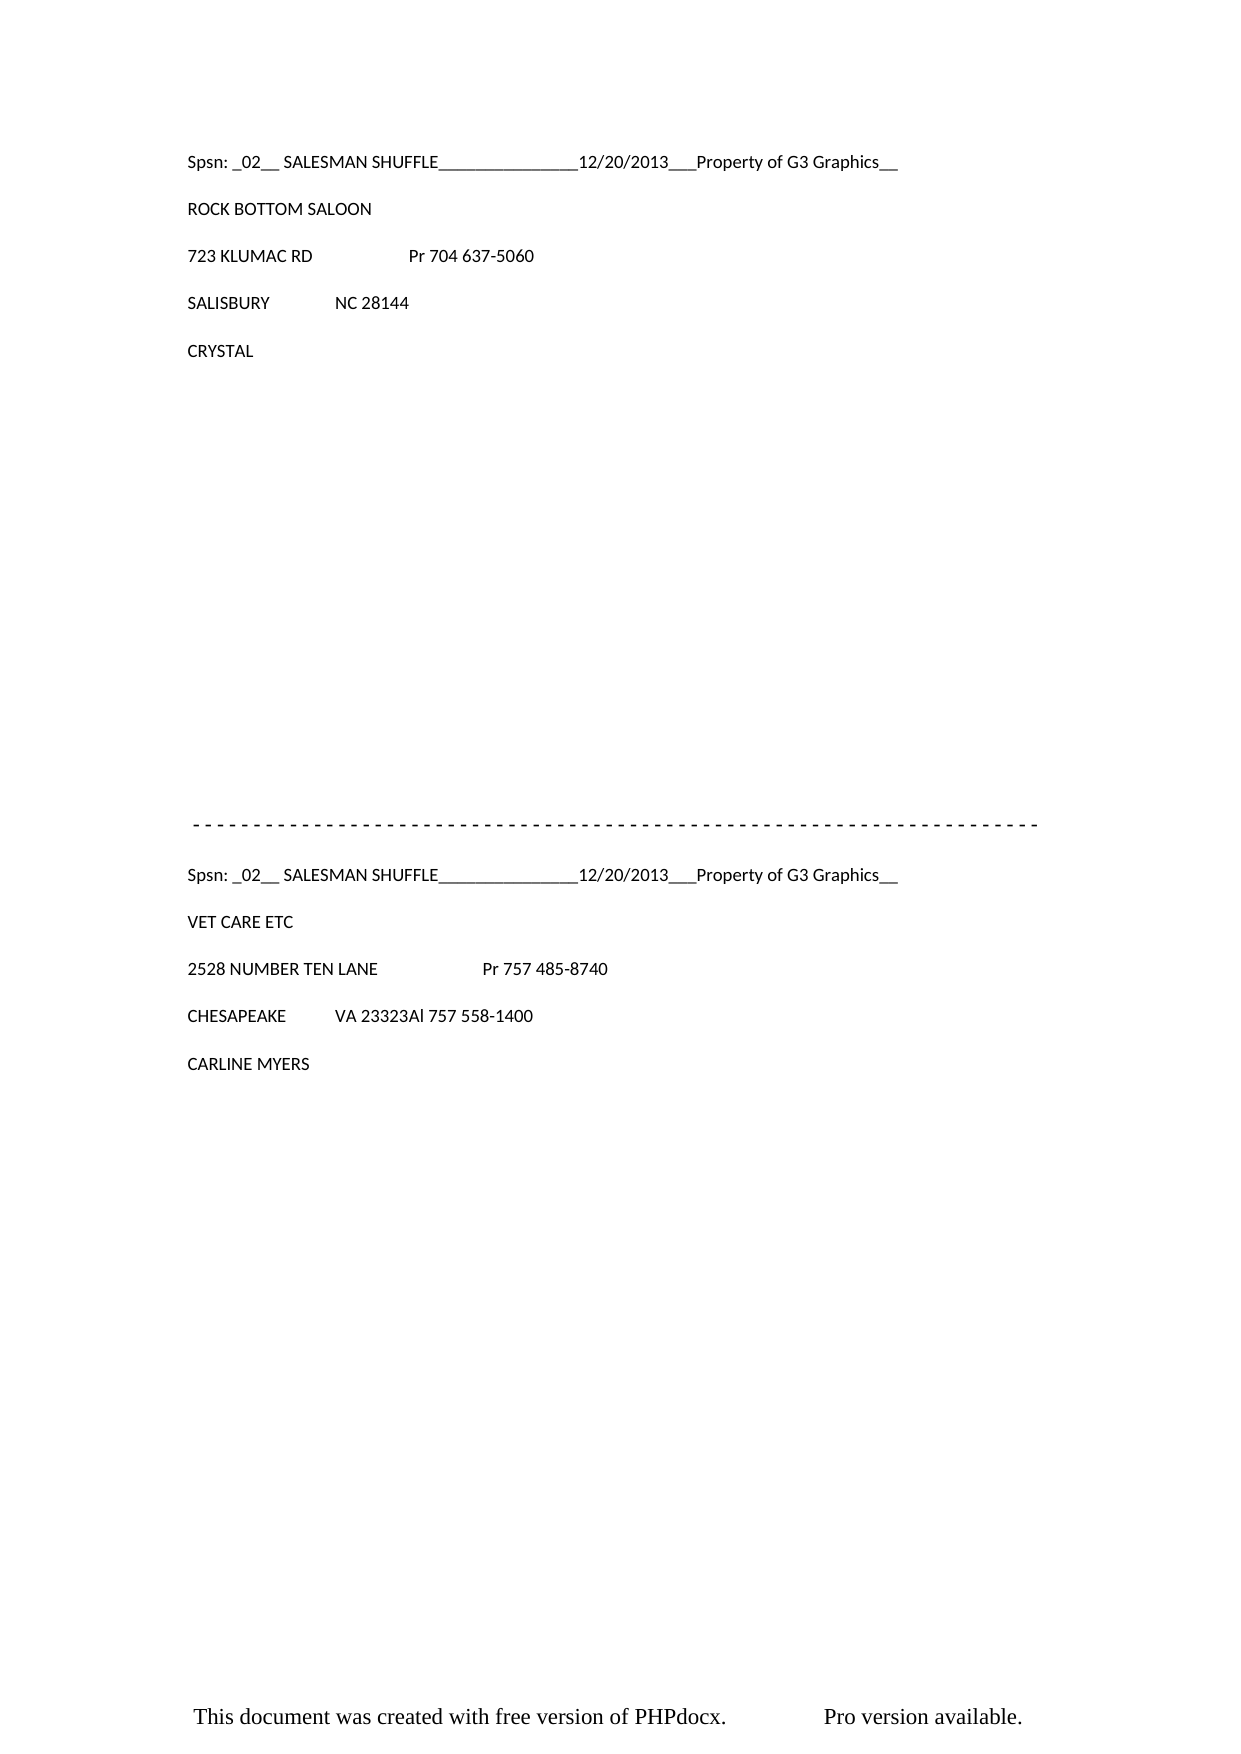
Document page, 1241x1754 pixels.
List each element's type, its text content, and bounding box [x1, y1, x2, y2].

text CARLINE MYERS [187, 1052, 1053, 1075]
text SALISBURY NC 28144 [187, 292, 1053, 314]
text ROCK BOTTOM SALOON [187, 197, 1053, 220]
text CHESAPEAKE VA 23323 Al 757 558-1400 [187, 1005, 1053, 1028]
text Spsn: _02__ SALESMAN SHUFFLE_______________12/20/2013___Property of G3 Graphics__ [187, 863, 1053, 886]
text 723 KLUMAC RD Pr 704 637-5060 [187, 244, 1053, 267]
text Spsn: _02__ SALESMAN SHUFFLE_______________12/20/2013___Property of G3 Graphics__ [187, 150, 1053, 173]
text - - - - - - - - - - - - - - - - - - - - - - - - - - - - - - - - - - - - - - - - - - - - - - - - - - - - - - - - - - - - - - - - - - - - - - [187, 810, 1053, 838]
text CRYSTAL [187, 339, 1053, 362]
text 2528 NUMBER TEN LANE Pr 757 485-8740 [187, 957, 1053, 980]
text VET CARE ETC [187, 910, 1053, 933]
